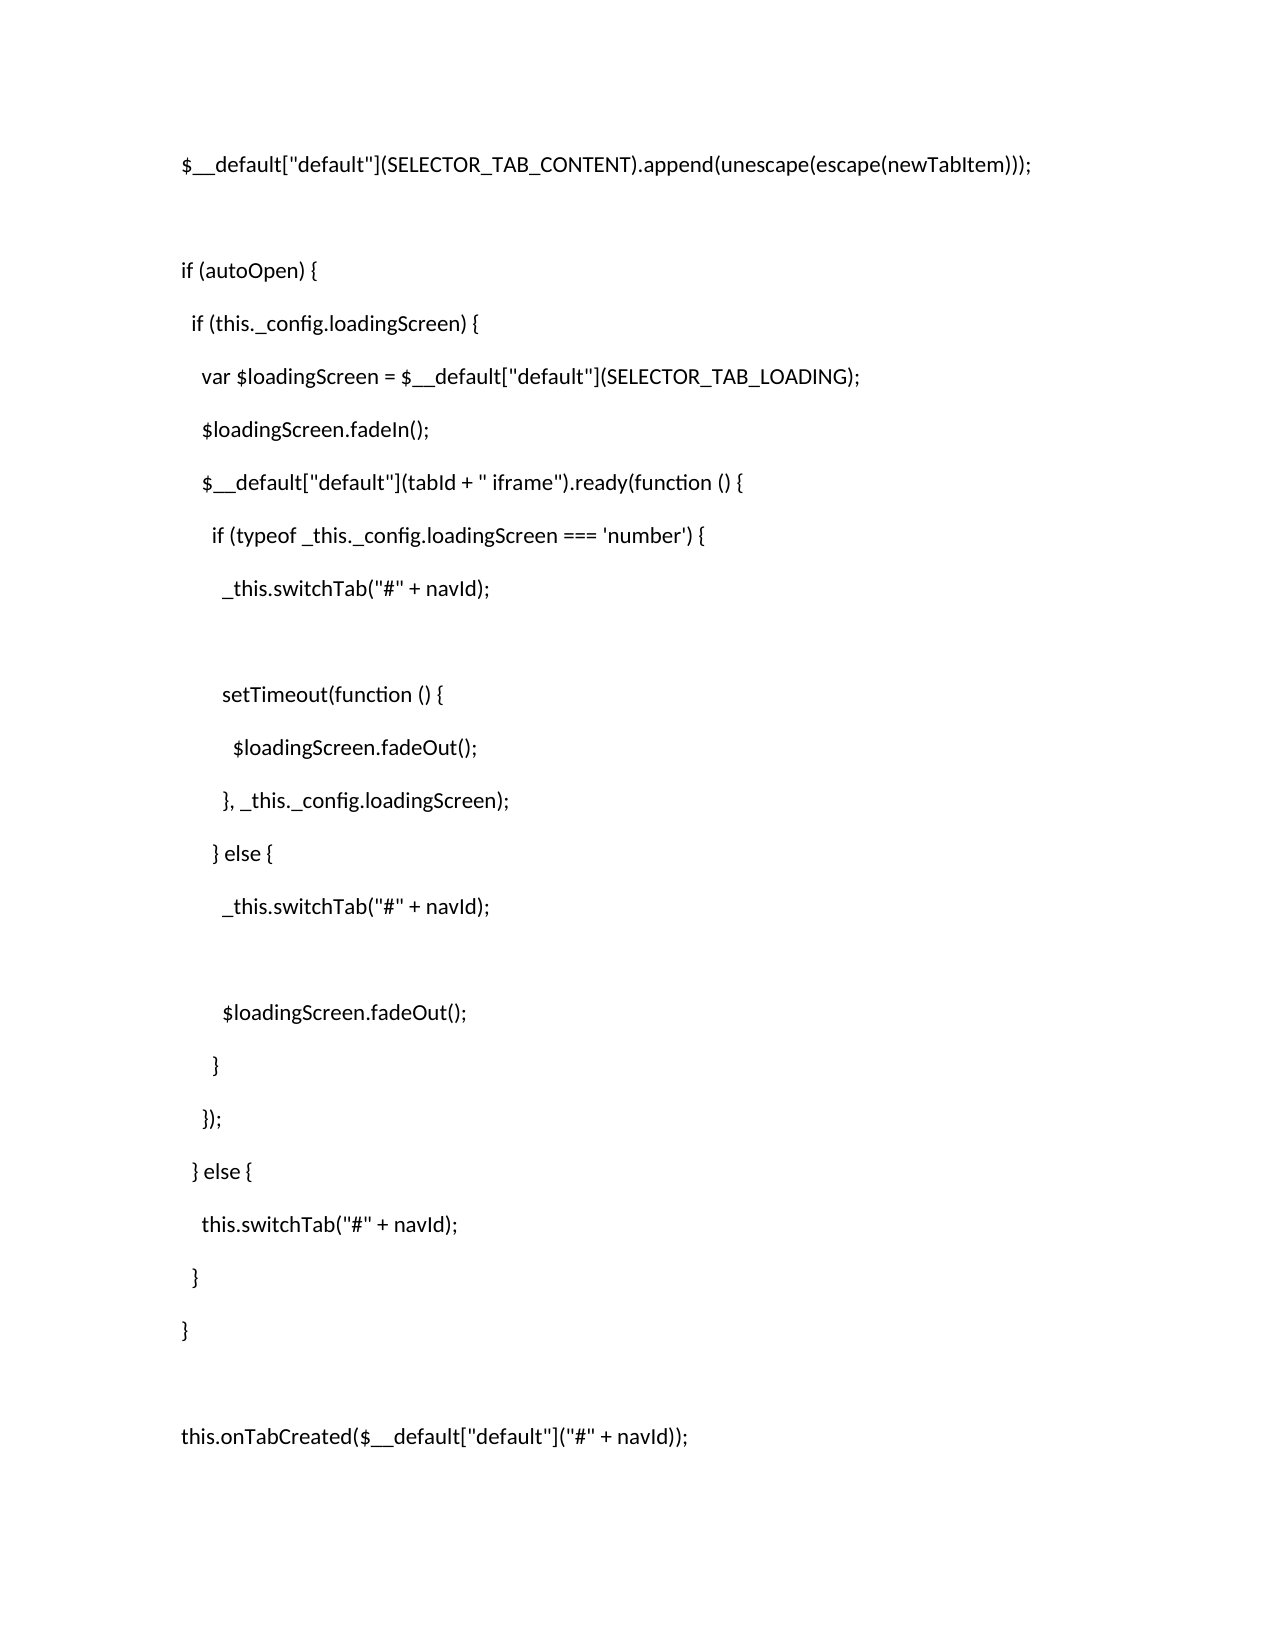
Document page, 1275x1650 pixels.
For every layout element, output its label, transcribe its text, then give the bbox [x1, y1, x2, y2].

text this.switchTab("#" + navId); [150, 1210, 1125, 1238]
text setTimeout(function () { [150, 680, 1125, 708]
text this.onTabCreated($__default["default"]("#" + navId)); [150, 1422, 1125, 1451]
text $__default["default"](SELECTOR_TAB_CONTENT).append(unescape(escape(newTabItem))); [150, 150, 1125, 178]
text var $loadingScreen = $__default["default"](SELECTOR_TAB_LOADING); [150, 362, 1125, 390]
text if (typeof _this._config.loadingScreen === 'number') { [150, 521, 1125, 549]
text if (this._config.loadingScreen) { [150, 309, 1125, 337]
text _this.switchTab("#" + navId); [150, 574, 1125, 602]
text } else { [150, 1157, 1125, 1185]
text } else { [150, 839, 1125, 867]
text } [150, 1051, 1125, 1079]
text $__default["default"](tabId + " iframe").ready(function () { [150, 468, 1125, 496]
text _this.switchTab("#" + navId); [150, 892, 1125, 920]
text } [150, 1316, 1125, 1344]
text $loadingScreen.fadeOut(); [150, 998, 1125, 1026]
text $loadingScreen.fadeOut(); [150, 733, 1125, 761]
text } [150, 1263, 1125, 1291]
text $loadingScreen.fadeIn(); [150, 415, 1125, 443]
text if (autoOpen) { [150, 256, 1125, 284]
text }); [150, 1104, 1125, 1132]
text }, _this._config.loadingScreen); [150, 786, 1125, 814]
